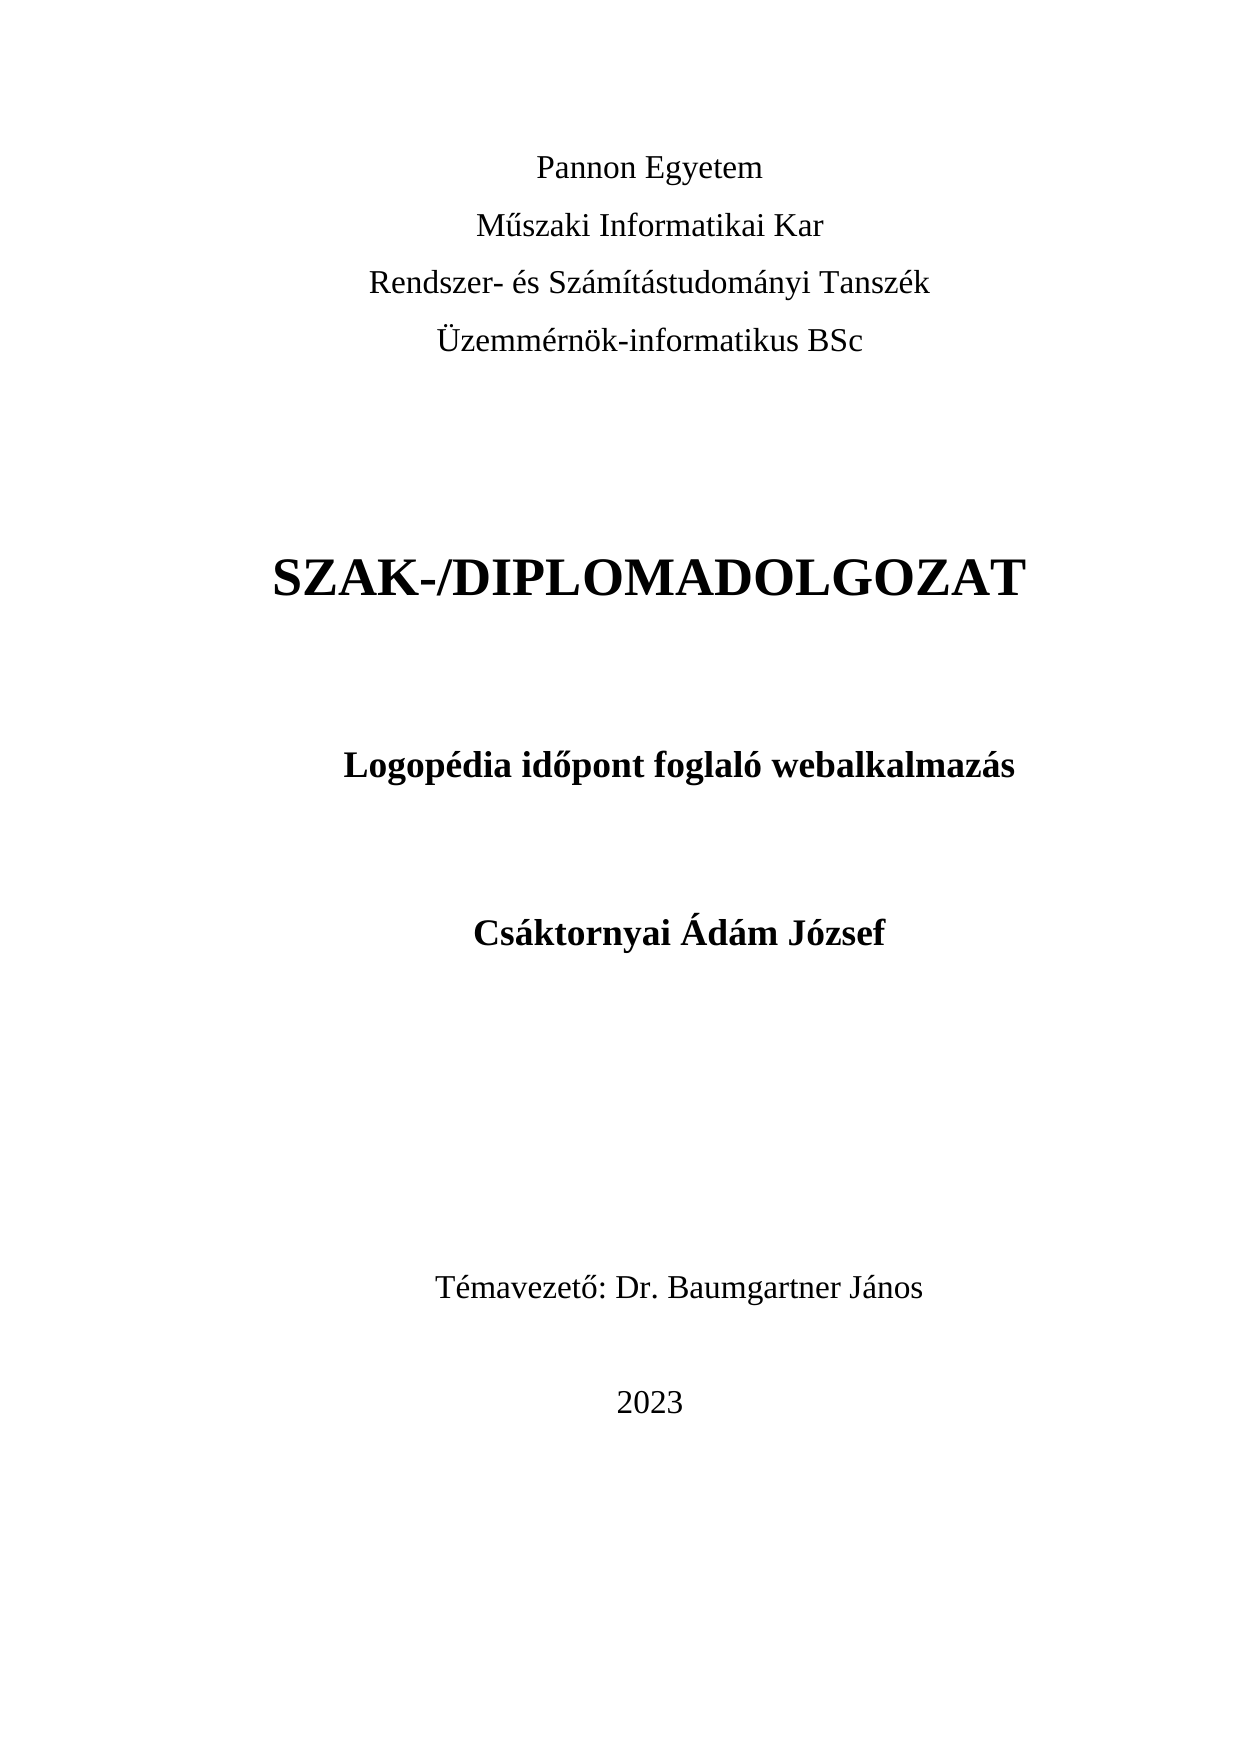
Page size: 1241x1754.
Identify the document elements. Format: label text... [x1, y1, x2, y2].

text Logopédia időpont foglaló webalkalmazás [207, 742, 1092, 785]
text Rendszer- és Számítástudományi Tanszék [207, 263, 1092, 301]
text Pannon Egyetem [207, 148, 1092, 186]
text Témavezető: Dr. Baumgartner János [207, 1267, 1092, 1306]
text SZAK-/DIPLOMADOLGOZAT [207, 544, 1092, 607]
text Csáktornyai Ádám József [207, 911, 1092, 954]
text 2023 [207, 1382, 1092, 1421]
text Üzemmérnök-informatikus BSc [207, 320, 1092, 358]
text Műszaki Informatikai Kar [207, 205, 1092, 243]
